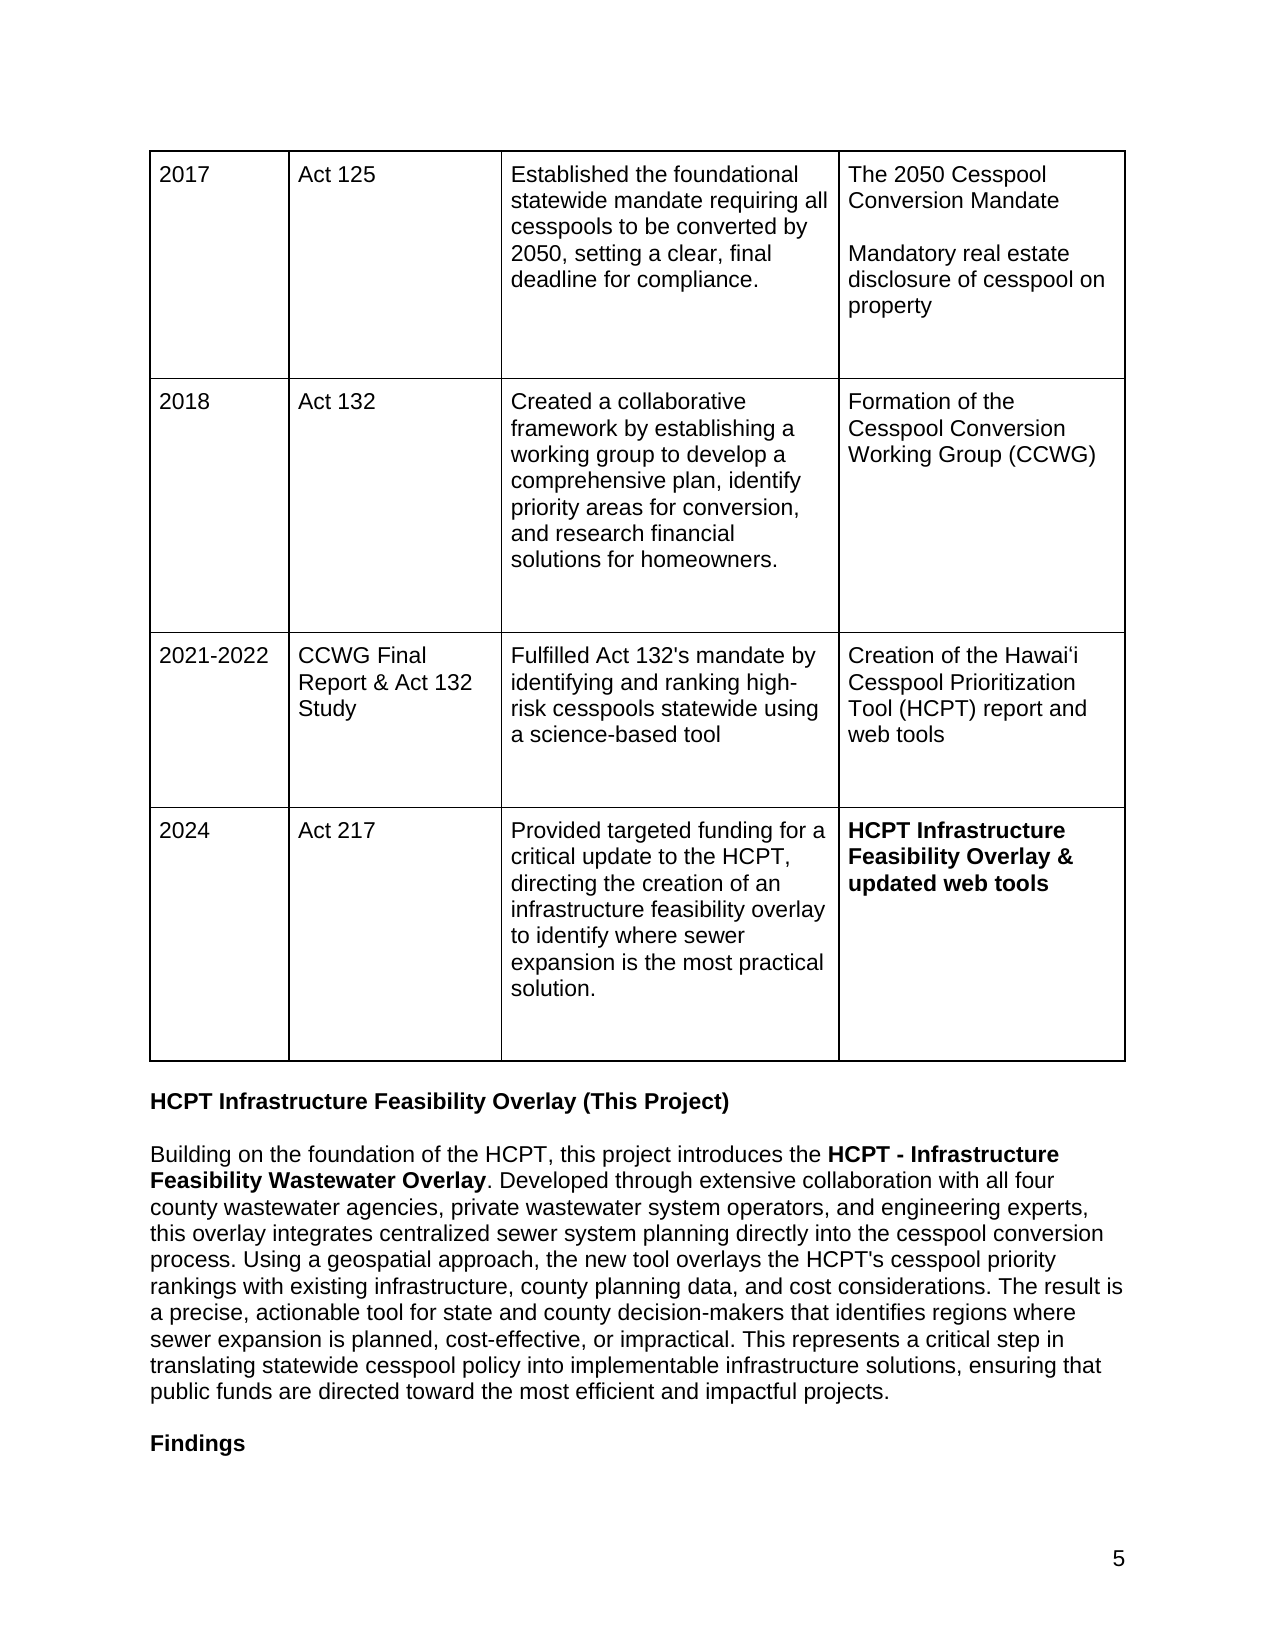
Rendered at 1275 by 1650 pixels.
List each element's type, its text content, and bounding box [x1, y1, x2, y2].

table_cell CCWG Final Report & Act 132 Study [290, 633, 501, 806]
table_cell Created a collaborative framework by establishing a working group to develop a comprehensive plan, identify priority areas for conversion, and research financial solutions for homeowners. [502, 379, 838, 632]
table_cell Act 132 [290, 379, 501, 632]
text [150, 1429, 1125, 1482]
table_cell Act 217 [290, 808, 501, 1060]
table_cell Formation of the Cesspool Conversion Working Group (CCWG) [840, 379, 1124, 632]
table_cell Act 125 [290, 152, 501, 378]
table_cell 2024 [151, 808, 288, 1060]
table_cell Creation of the Hawaiʻi Cesspool Prioritization Tool (HCPT) report and web tools [840, 633, 1124, 806]
table_cell HCPT Infrastructure Feasibility Overlay & updated web tools [840, 808, 1124, 1060]
table_cell Provided targeted funding for a critical update to the HCPT, directing the creation of an infrastructure feasibility overlay to identify where sewer expansion is the most practical solution. [502, 808, 838, 1060]
table_cell Fulfilled Act 132's mandate by identifying and ranking high-risk cesspools statewide using a science-based tool [502, 633, 838, 806]
table_cell 2017 [151, 152, 288, 378]
table_cell The 2050 Cesspool Conversion Mandate Mandatory real estate disclosure of cesspool on property [840, 152, 1124, 378]
table_cell 2018 [151, 379, 288, 632]
text HCPT Infrastructure Feasibility Overlay (This Project) Building on the foundation of the HCPT, this project introduces the HCPT - Infrastructure Feasibility Wastewater Overlay. Developed through extensive collaboration with all four county wastewater agencies, private wastewater system operators, and engineering experts, this overlay integrates centralized sewer system planning directly into the cesspool conversion process. Using a geospatial approach, the new tool overlays the HCPT's cesspool priority rankings with existing infrastructure, county planning data, and cost considerations. The result is a precise, actionable tool for state and county decision-makers that identifies regions where sewer expansion is planned, cost-effective, or impractical. This represents a critical step in translating statewide cesspool policy into implementable infrastructure solutions, ensuring that public funds are directed toward the most efficient and impactful projects. [150, 1062, 1125, 1404]
table_cell 2021-2022 [151, 633, 288, 806]
table_cell Established the foundational statewide mandate requiring all cesspools to be converted by 2050, setting a clear, final deadline for compliance. [502, 152, 838, 378]
